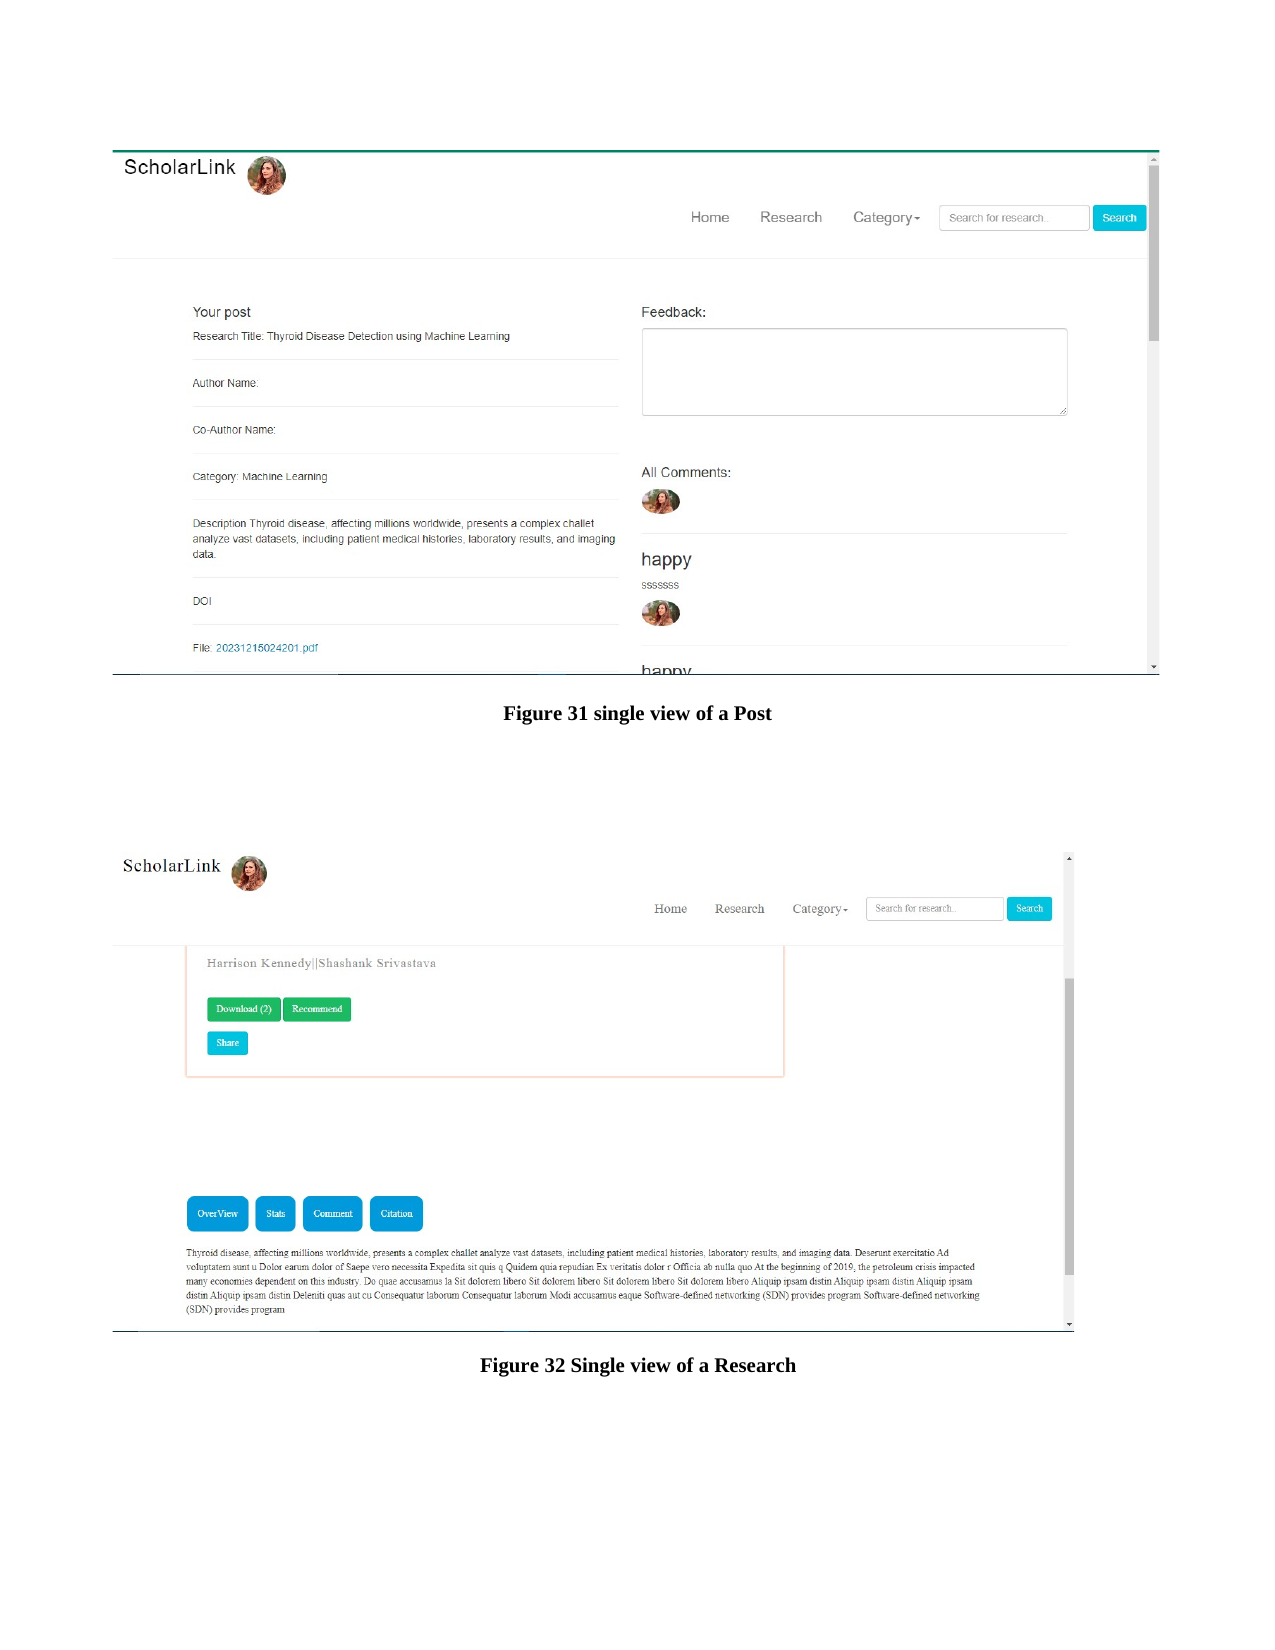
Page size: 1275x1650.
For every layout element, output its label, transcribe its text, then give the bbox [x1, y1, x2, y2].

picture [112, 150, 1160, 675]
text Figure 32 Single view of a Research [306, 1353, 970, 1377]
picture [112, 852, 1075, 1332]
text Figure 31 single view of a Post [306, 701, 969, 725]
